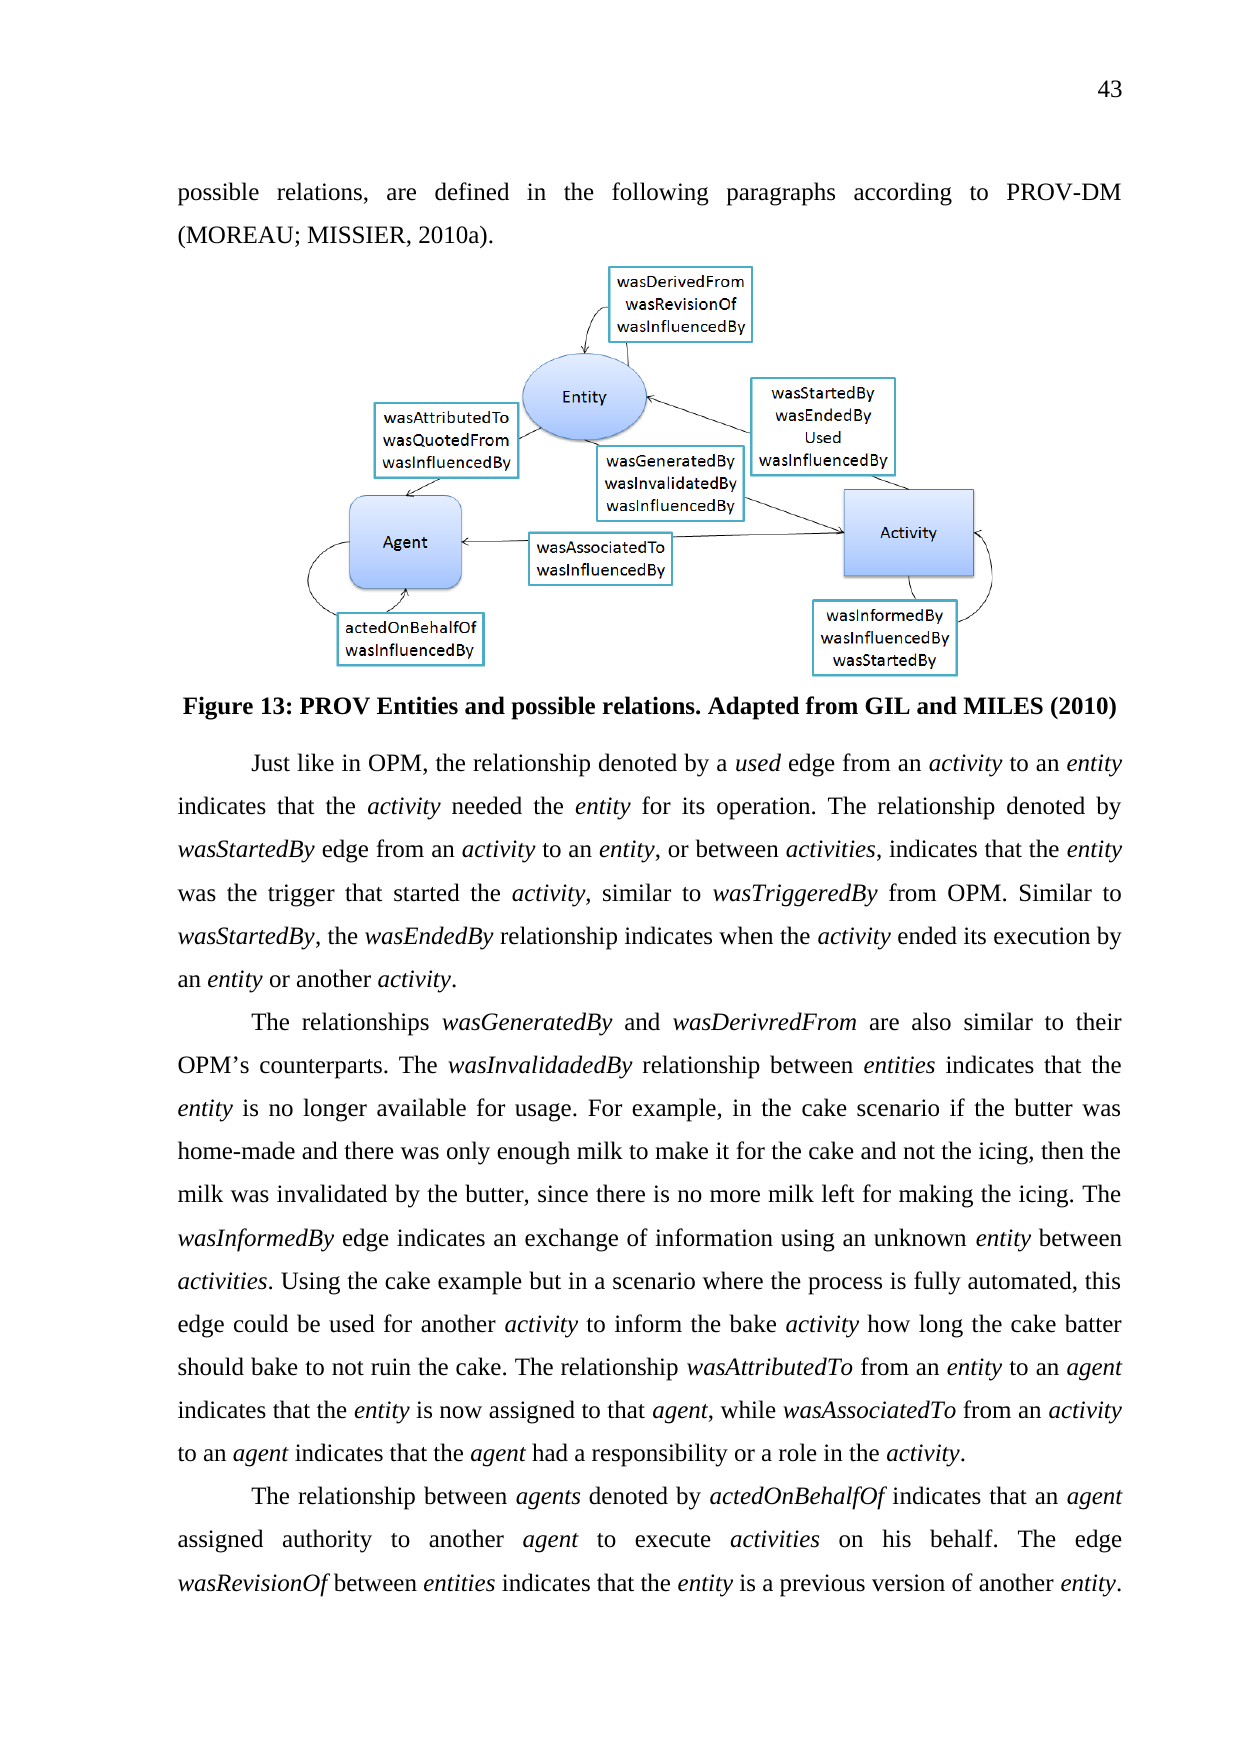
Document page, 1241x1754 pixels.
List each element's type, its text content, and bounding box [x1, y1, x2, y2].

text Figure 13: PROV Entities and possible relations. Adapted from GIL and MILES (2010) [177, 691, 1122, 719]
text The relationships wasGeneratedBy and wasDerivredFrom are also similar to their OPM’s counterparts. The wasInvalidadedBy relationship between entities indicates that the entity is no longer available for usage. For example, in the cake scenario if the butter was home-made and there was only enough milk to make it for the cake and not the icing, then the milk was invalidated by the butter, since there is no more milk left for making the icing. The wasInformedBy edge indicates an exchange of information using an unknown entity between activities. Using the cake example but in a scenario where the process is fully automated, this edge could be used for another activity to inform the bake activity how long the cake batter should bake to not ruin the cake. The relationship wasAttributedTo from an entity to an agent indicates that the entity is now assigned to that agent, while wasAssociatedTo from an activity to an agent indicates that the agent had a responsibility or a role in the activity. [177, 1007, 1122, 1467]
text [177, 177, 1122, 249]
picture [306, 263, 993, 677]
text Just like in OPM, the relationship denoted by a used edge from an activity to an entity indicates that the activity needed the entity for its operation. The relationship denoted by wasStartedBy edge from an activity to an entity, or between activities, indicates that the entity was the trigger that started the activity, similar to wasTriggeredBy from OPM. Similar to wasStartedBy, the wasEndedBy relationship indicates when the activity ended its execution by an entity or another activity. [177, 719, 1122, 993]
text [177, 1481, 1122, 1596]
